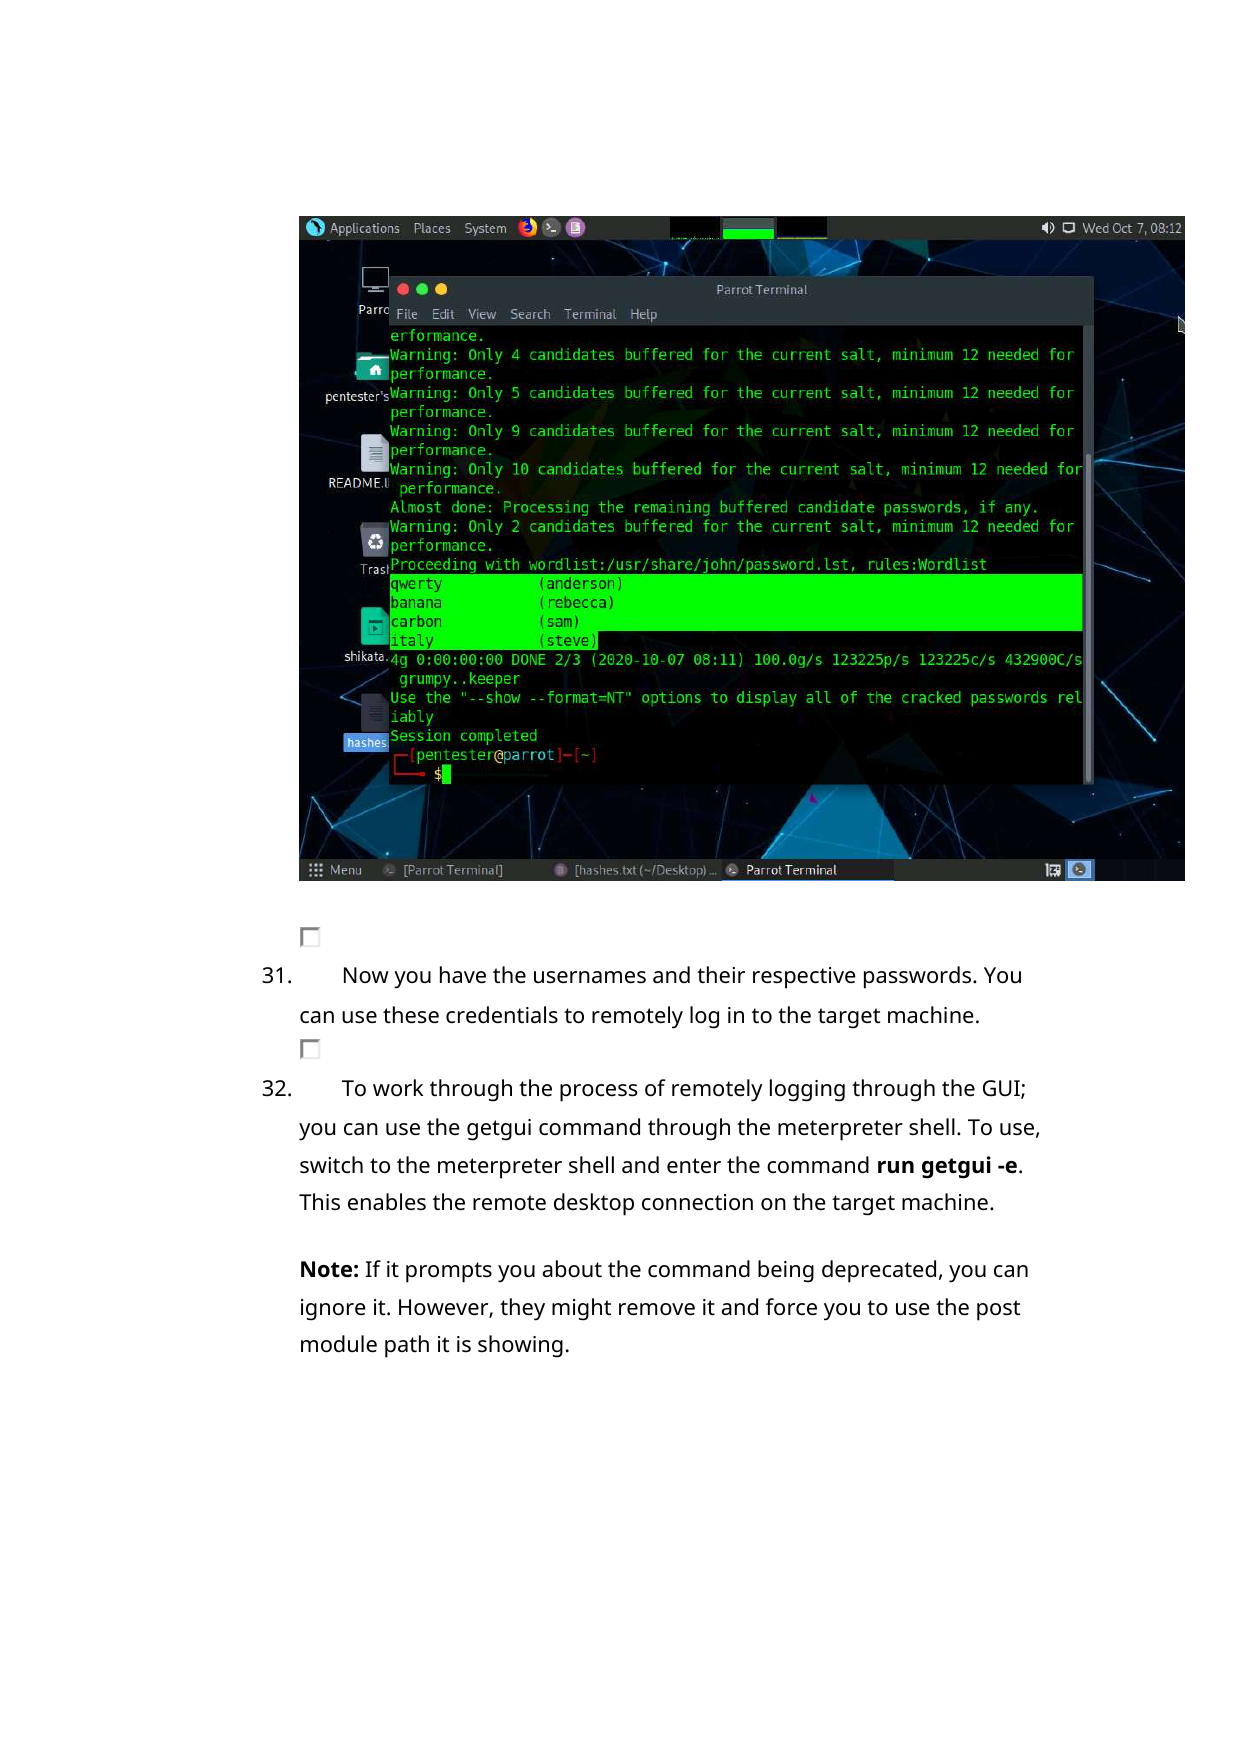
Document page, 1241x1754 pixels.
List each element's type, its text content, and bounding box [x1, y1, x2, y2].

list Now you have the usernames and their respective passwords. You can use these credentials to remotely log in to the target machine. [262, 921, 1063, 1033]
list To work through the process of remotely logging through the GUI; you can use the getgui command through the meterpreter shell. To use, switch to the meterpreter shell and enter the command run getgui -e. This enables the remote desktop connection on the target machine. [262, 1033, 1063, 1221]
text Note: If it prompts you about the command being deprecated, you can ignore it. However, they might remove it and force you to use the post module path it is showing. [299, 1250, 1063, 1363]
picture [299, 216, 1185, 881]
